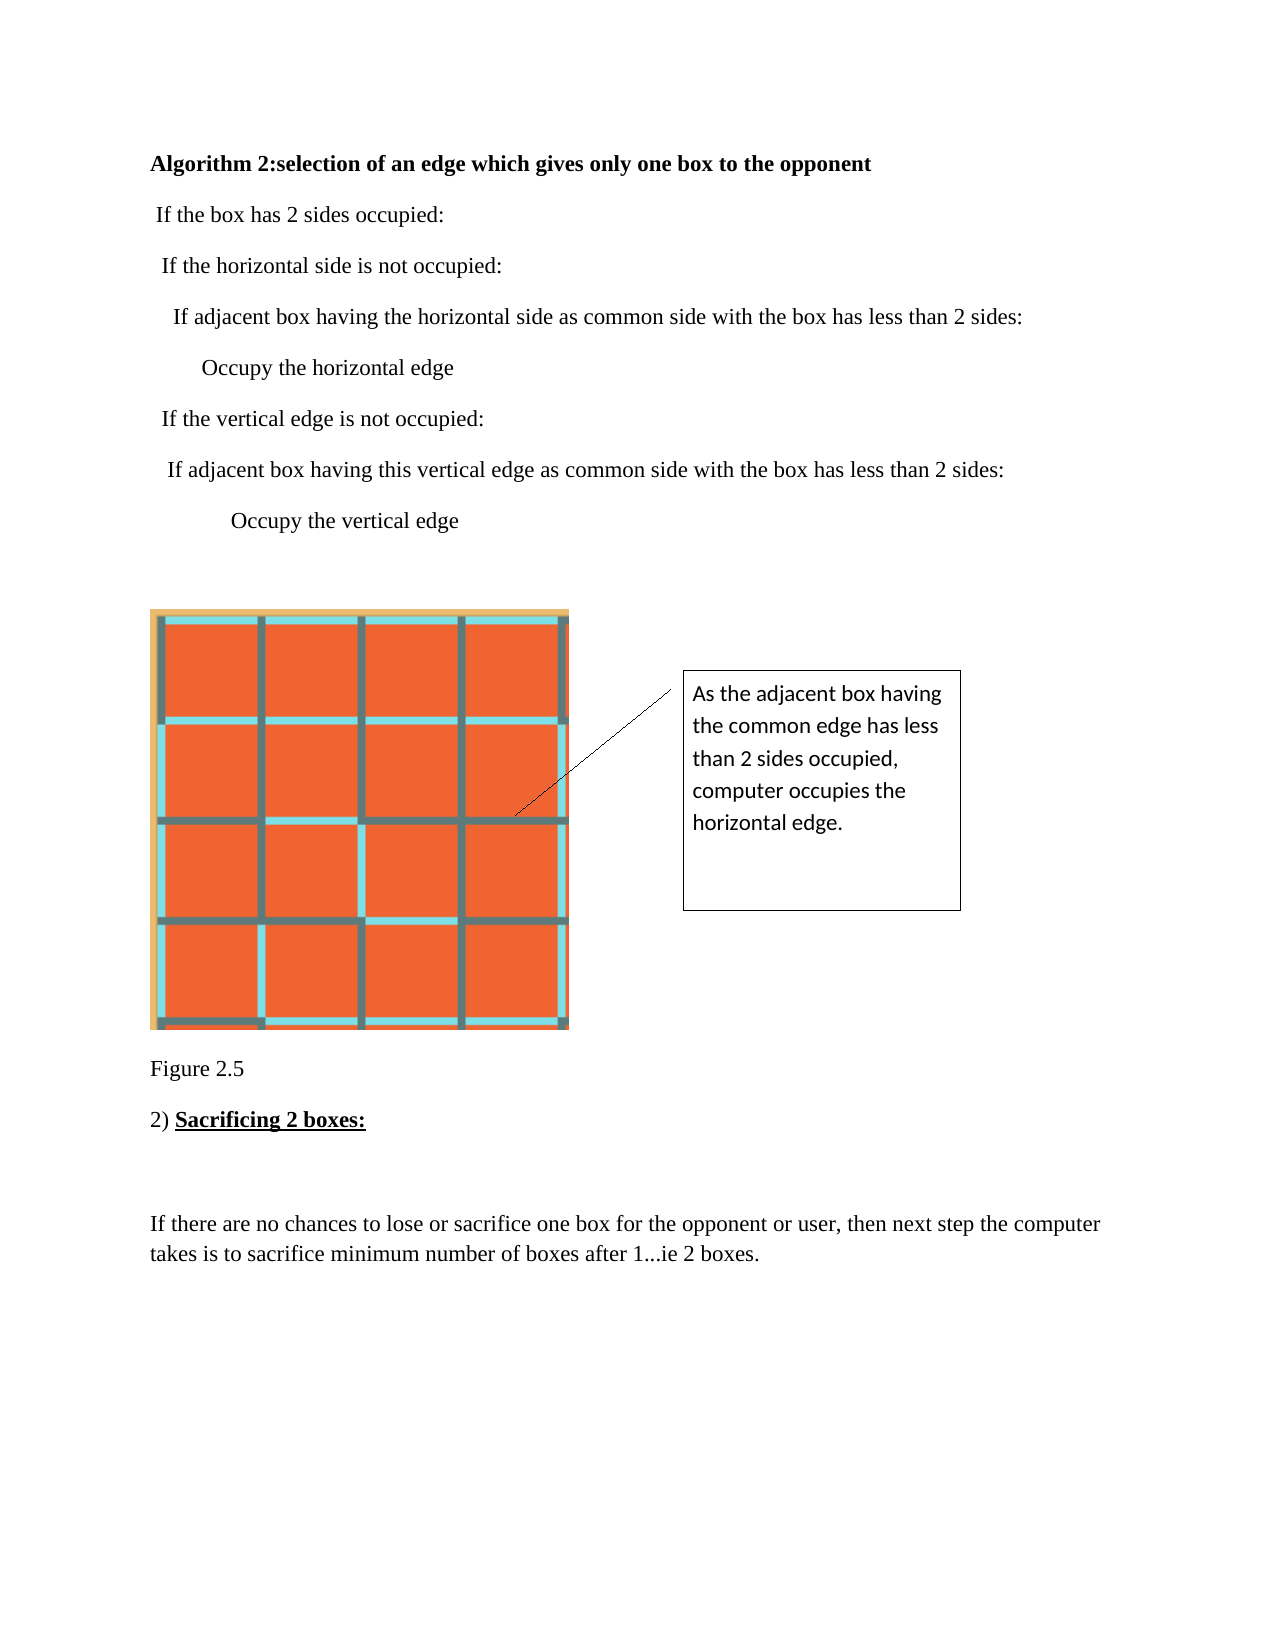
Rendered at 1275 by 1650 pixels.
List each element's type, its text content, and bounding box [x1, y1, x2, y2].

text Figure 2.5 [150, 1055, 1125, 1081]
text If the horizontal side is not occupied: [150, 252, 1125, 278]
picture [150, 609, 569, 1030]
text If the vertical edge is not occupied: [150, 405, 1125, 432]
text If there are no chances to lose or sacrifice one box for the opponent or user, then next step the computer takes is to sacrifice minimum number of boxes after 1...ie 2 boxes. [150, 1210, 1125, 1266]
text If adjacent box having the horizontal side as common side with the box has less than 2 sides: [150, 303, 1125, 329]
text Occupy the vertical edge [150, 507, 1125, 534]
text If adjacent box having this vertical edge as common side with the box has less than 2 sides: [150, 456, 1125, 483]
text Occupy the horizontal edge [150, 354, 1125, 381]
text Algorithm 2:selection of an edge which gives only one box to the opponent [150, 150, 1125, 176]
text If the box has 2 sides occupied: [150, 201, 1125, 227]
text 2) Sacrificing 2 boxes: [150, 1106, 1125, 1132]
